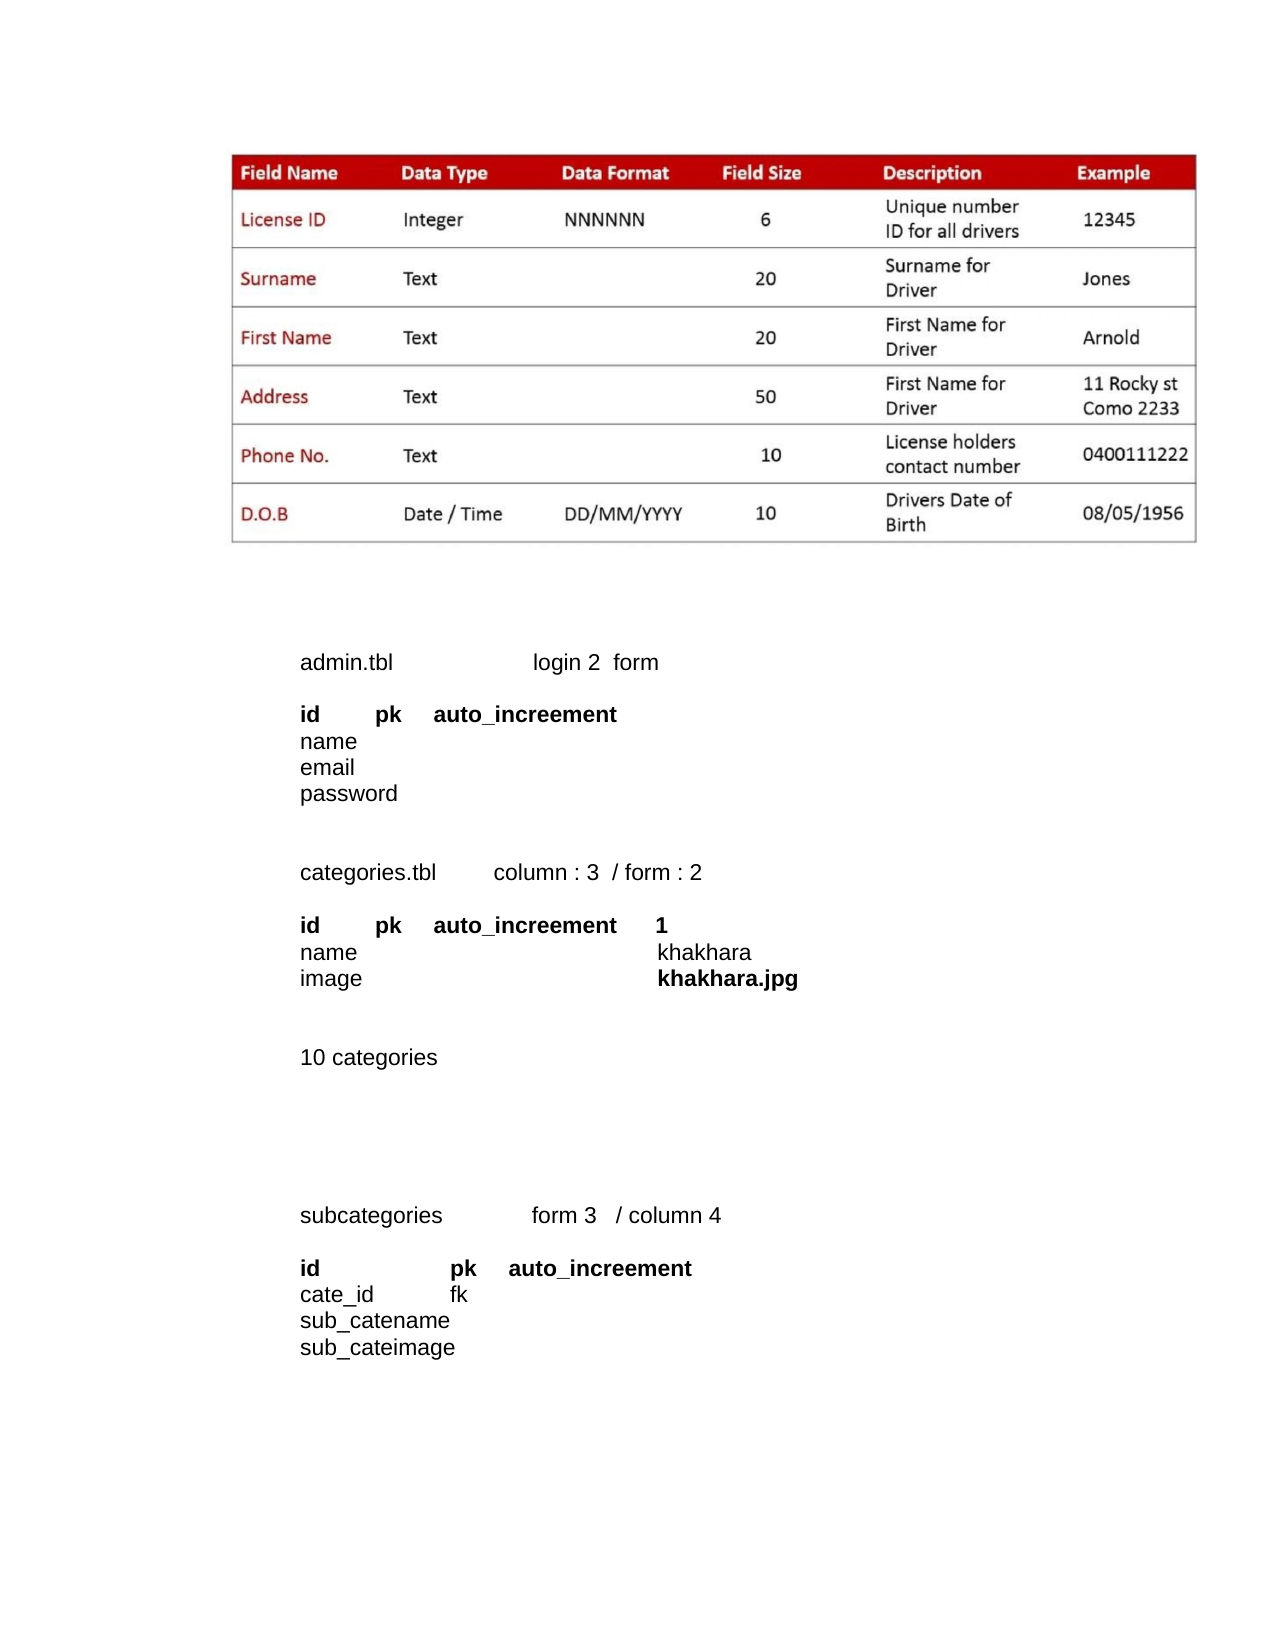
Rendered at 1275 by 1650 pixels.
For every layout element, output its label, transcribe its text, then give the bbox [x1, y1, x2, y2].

text subcategories form 3 / column 4 [225, 1202, 1125, 1228]
text cate_id fk [225, 1281, 1125, 1307]
text categories.tbl column : 3 / form : 2 [225, 859, 1125, 886]
text id pk auto_increement [225, 1255, 1125, 1281]
text email [225, 754, 1125, 780]
text 10 categories [225, 1044, 1125, 1070]
picture [225, 150, 1200, 547]
text image khakhara.jpg [225, 965, 1125, 991]
text id pk auto_increement 1 [225, 912, 1125, 938]
text name [225, 728, 1125, 754]
text name khakhara [225, 938, 1125, 965]
text admin.tbl login 2 form [225, 648, 1125, 675]
text id pk auto_increement [225, 701, 1125, 728]
text password [225, 780, 1125, 807]
text sub_catename [225, 1307, 1125, 1334]
text sub_cateimage [225, 1334, 1125, 1360]
